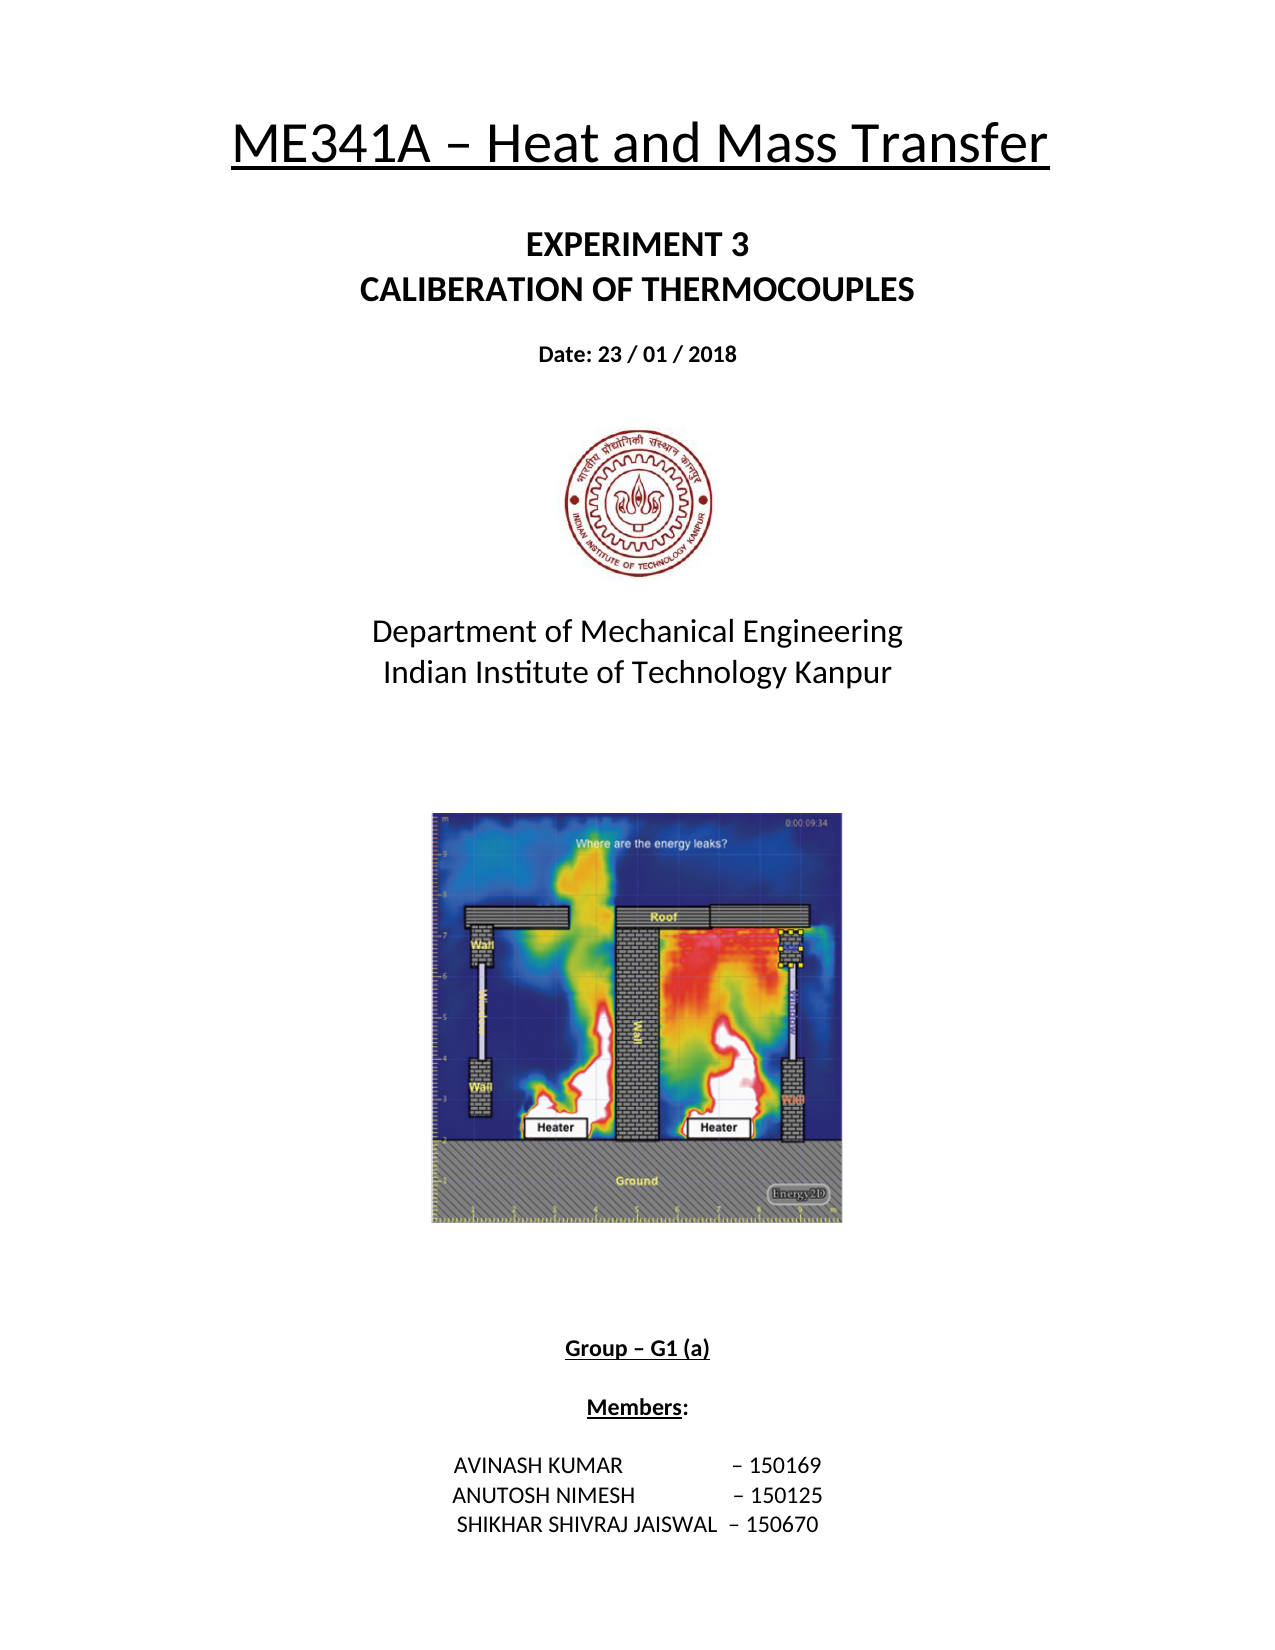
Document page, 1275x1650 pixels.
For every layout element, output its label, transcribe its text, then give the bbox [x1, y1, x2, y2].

text Department of Mechanical Engineering [75, 610, 1200, 651]
text AVINASH KUMAR – 150169 [75, 1451, 1200, 1480]
text ME341A – Heat and Mass Transfer [75, 106, 1200, 177]
text CALIBERATION OF THERMOCOUPLES [75, 266, 1200, 310]
picture [431, 813, 844, 1223]
text Members: [75, 1392, 1200, 1421]
text SHIKHAR SHIVRAJ JAISWAL – 150670 [75, 1509, 1200, 1538]
text EXPERIMENT 3 [75, 221, 1200, 266]
text Date: 23 / 01 / 2018 [75, 339, 1200, 369]
text Group – G1 (a) [75, 1333, 1200, 1363]
text ANUTOSH NIMESH – 150125 [75, 1480, 1200, 1509]
text Indian Institute of Technology Kanpur [75, 651, 1200, 692]
